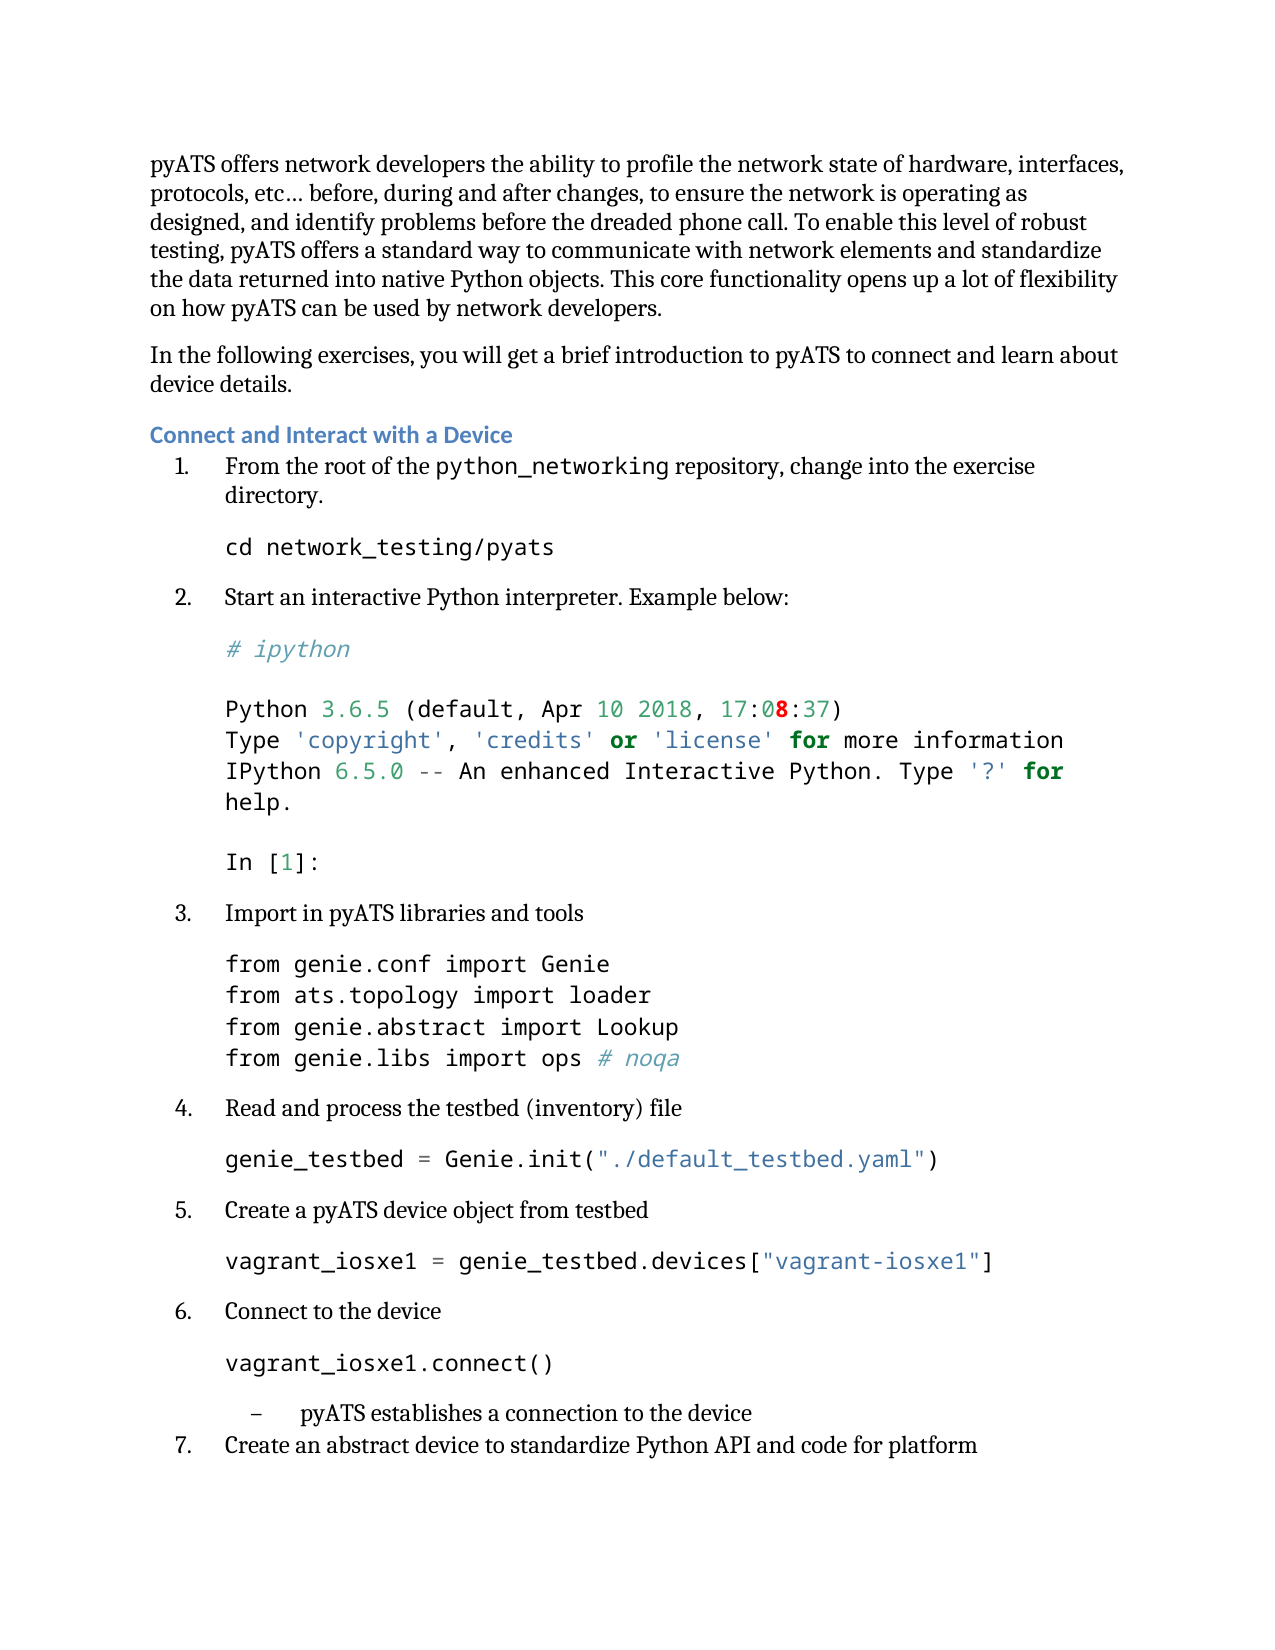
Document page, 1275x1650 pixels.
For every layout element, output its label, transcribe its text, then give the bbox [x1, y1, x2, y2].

list Connect to the device [175, 1297, 1125, 1326]
list Read and process the testbed (inventory) file [175, 1094, 1125, 1123]
text In the following exercises, you will get a brief introduction to pyATS to connect and learn about device details. [150, 341, 1125, 399]
list vagrant_iosxe1 = genie_testbed.devices["vagrant-iosxe1"] [175, 1245, 1125, 1276]
list from genie.conf import Genie from ats.topology import loader from genie.abstract import Lookup from genie.libs import ops # noqa [175, 948, 1125, 1073]
list cd network_testing/pyats [175, 531, 1125, 562]
list From the root of the python_networking repository, change into the exercise directory. [175, 450, 1125, 510]
list Start an interactive Python interpreter. Example below: [175, 583, 1125, 612]
list Create a pyATS device object from testbed [175, 1196, 1125, 1224]
list Import in pyATS libraries and tools [175, 898, 1125, 927]
text pyATS offers network developers the ability to profile the network state of hardware, interfaces, protocols, etc… before, during and after changes, to ensure the network is operating as designed, and identify problems before the dreaded phone call. To enable this level of robust testing, pyATS offers a standard way to communicate with network elements and standardize the data returned into native Python objects. This core functionality opens up a lot of flexibility on how pyATS can be used by network developers. [150, 150, 1125, 322]
list genie_testbed = Genie.init("./default_testbed.yaml") [175, 1143, 1125, 1175]
list # ipython Python 3.6.5 (default, Apr 10 2018, 17:08:37) Type 'copyright', 'credits' or 'license' for more information IPython 6.5.0 -- An enhanced Interactive Python. Type '?' for help. In [1]: [175, 633, 1125, 878]
list vagrant_iosxe1.connect() [175, 1347, 1125, 1378]
list Create an abstract device to standardize Python API and code for platform [175, 1431, 1125, 1460]
list pyATS establishes a connection to the device [250, 1399, 1125, 1428]
subtitle Connect and Interact with a Device [150, 419, 1125, 450]
